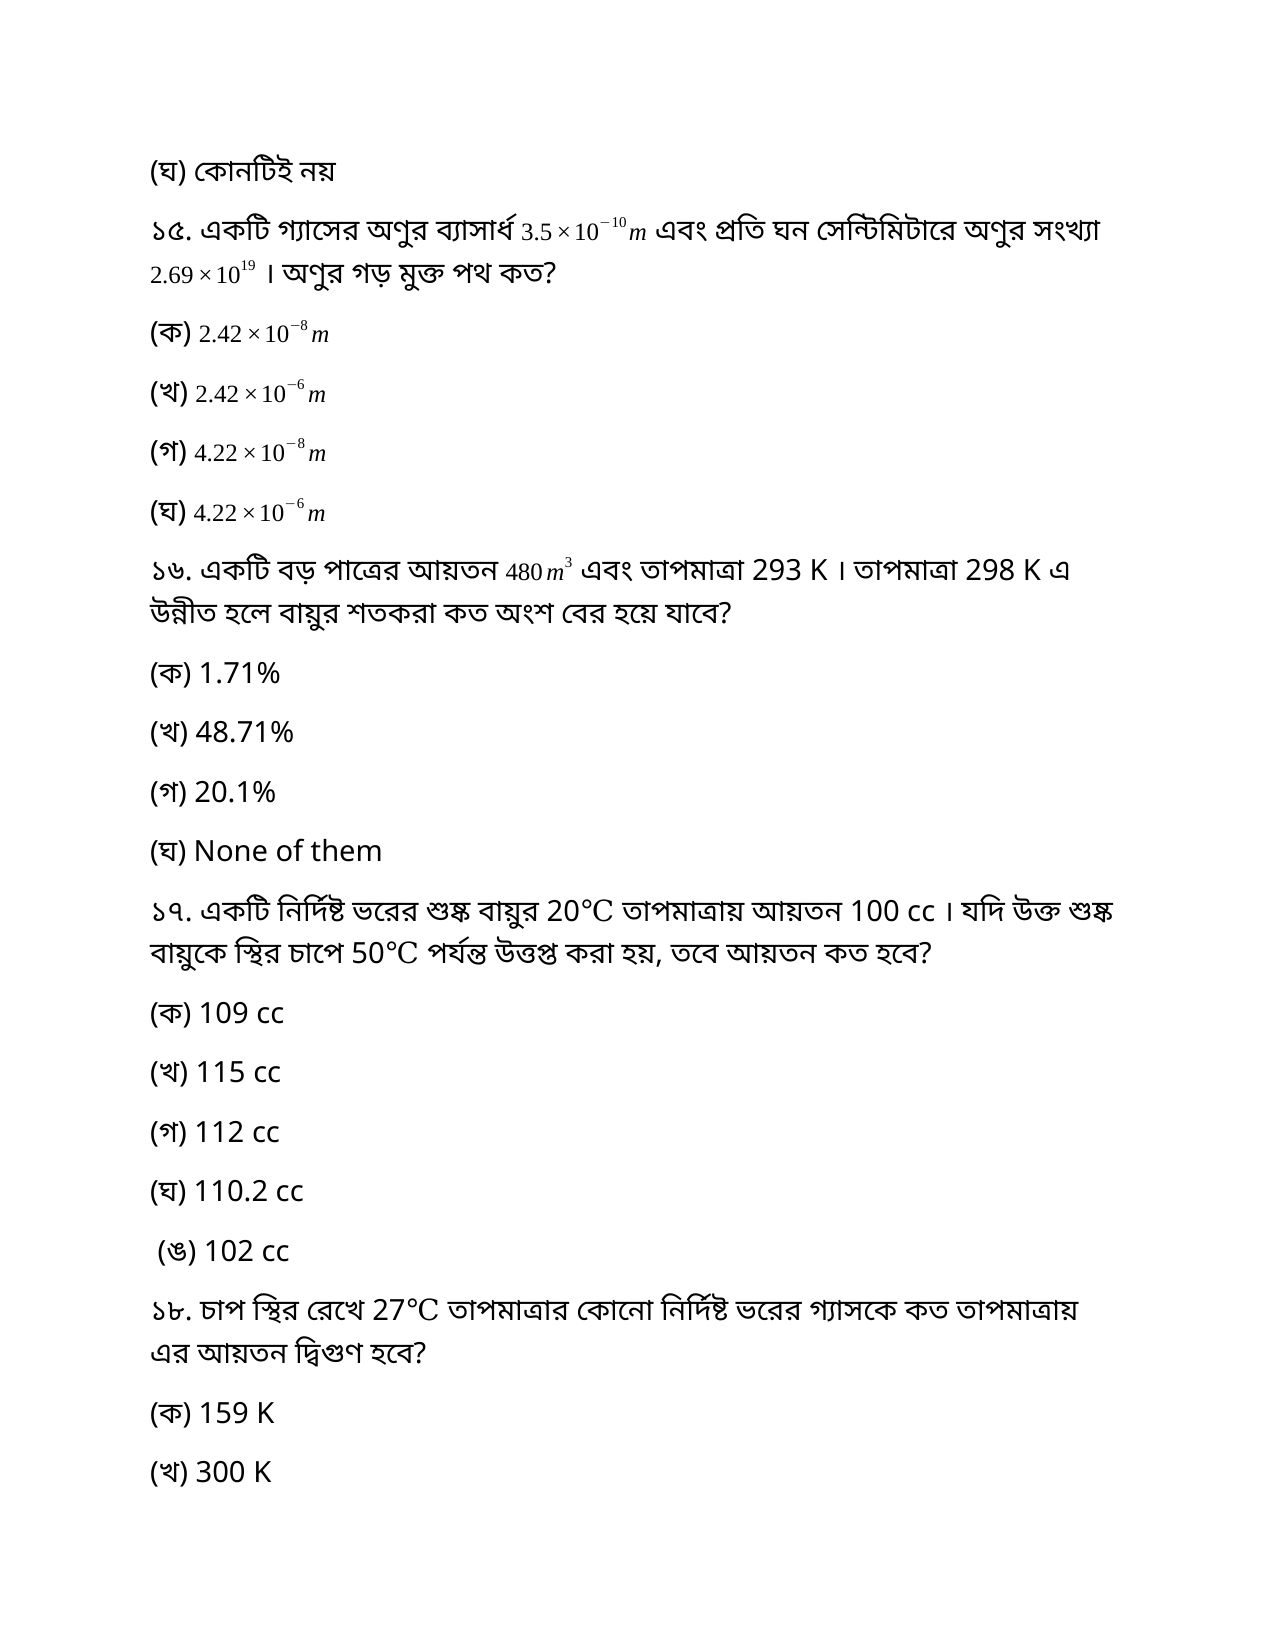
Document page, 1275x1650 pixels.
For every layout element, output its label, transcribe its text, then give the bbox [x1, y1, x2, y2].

text (ক) 159 K [150, 1392, 1125, 1432]
text ১৮. চাপ স্থির রেখে 27℃ তাপমাত্রার কোনো নির্দিষ্ট ভরের গ্যাসকে কত তাপমাত্রায় এর আয়তন দ্বিগুণ হবে? [150, 1289, 1125, 1372]
text (গ) 20.1% [150, 771, 1125, 811]
text (ঘ) 110.2 cc [150, 1171, 1125, 1210]
text (ক) [150, 312, 1125, 351]
text (গ) [150, 431, 1125, 470]
text ১৭. একটি নির্দিষ্ট ভরের শুষ্ক বায়ুর 20℃ তাপমাত্রায় আয়তন 100 cc । যদি উক্ত শুষ্ক বায়ুকে স্থির চাপে 50℃ পর্যন্ত উত্তপ্ত করা হয়, তবে আয়তন কত হবে? [150, 890, 1125, 972]
text (ঘ) None of them [150, 830, 1125, 870]
text (খ) 115 cc [150, 1052, 1125, 1091]
text (খ) [150, 371, 1125, 411]
text (খ) 300 K [150, 1451, 1125, 1491]
text (গ) 112 cc [150, 1111, 1125, 1151]
text (ক) 1.71% [150, 652, 1125, 692]
text (ঘ) [150, 490, 1125, 530]
text ১৫. একটি গ্যাসের অণুর ব্যাসার্ধ এবং প্রতি ঘন সেন্টিমিটারে অণুর সংখ্যা । অণুর গড় মুক্ত পথ কত? [150, 209, 1125, 292]
text (ঙ) 102 cc [150, 1230, 1125, 1270]
text (ঘ) কোনটিই নয় [150, 150, 1125, 190]
text ১৬. একটি বড় পাত্রের আয়তন এবং তাপমাত্রা 293 K । তাপমাত্রা 298 K এ উন্নীত হলে বায়ুর শতকরা কত অংশ বের হয়ে যাবে? [150, 550, 1125, 632]
text (খ) 48.71% [150, 711, 1125, 751]
text (ক) 109 cc [150, 992, 1125, 1032]
